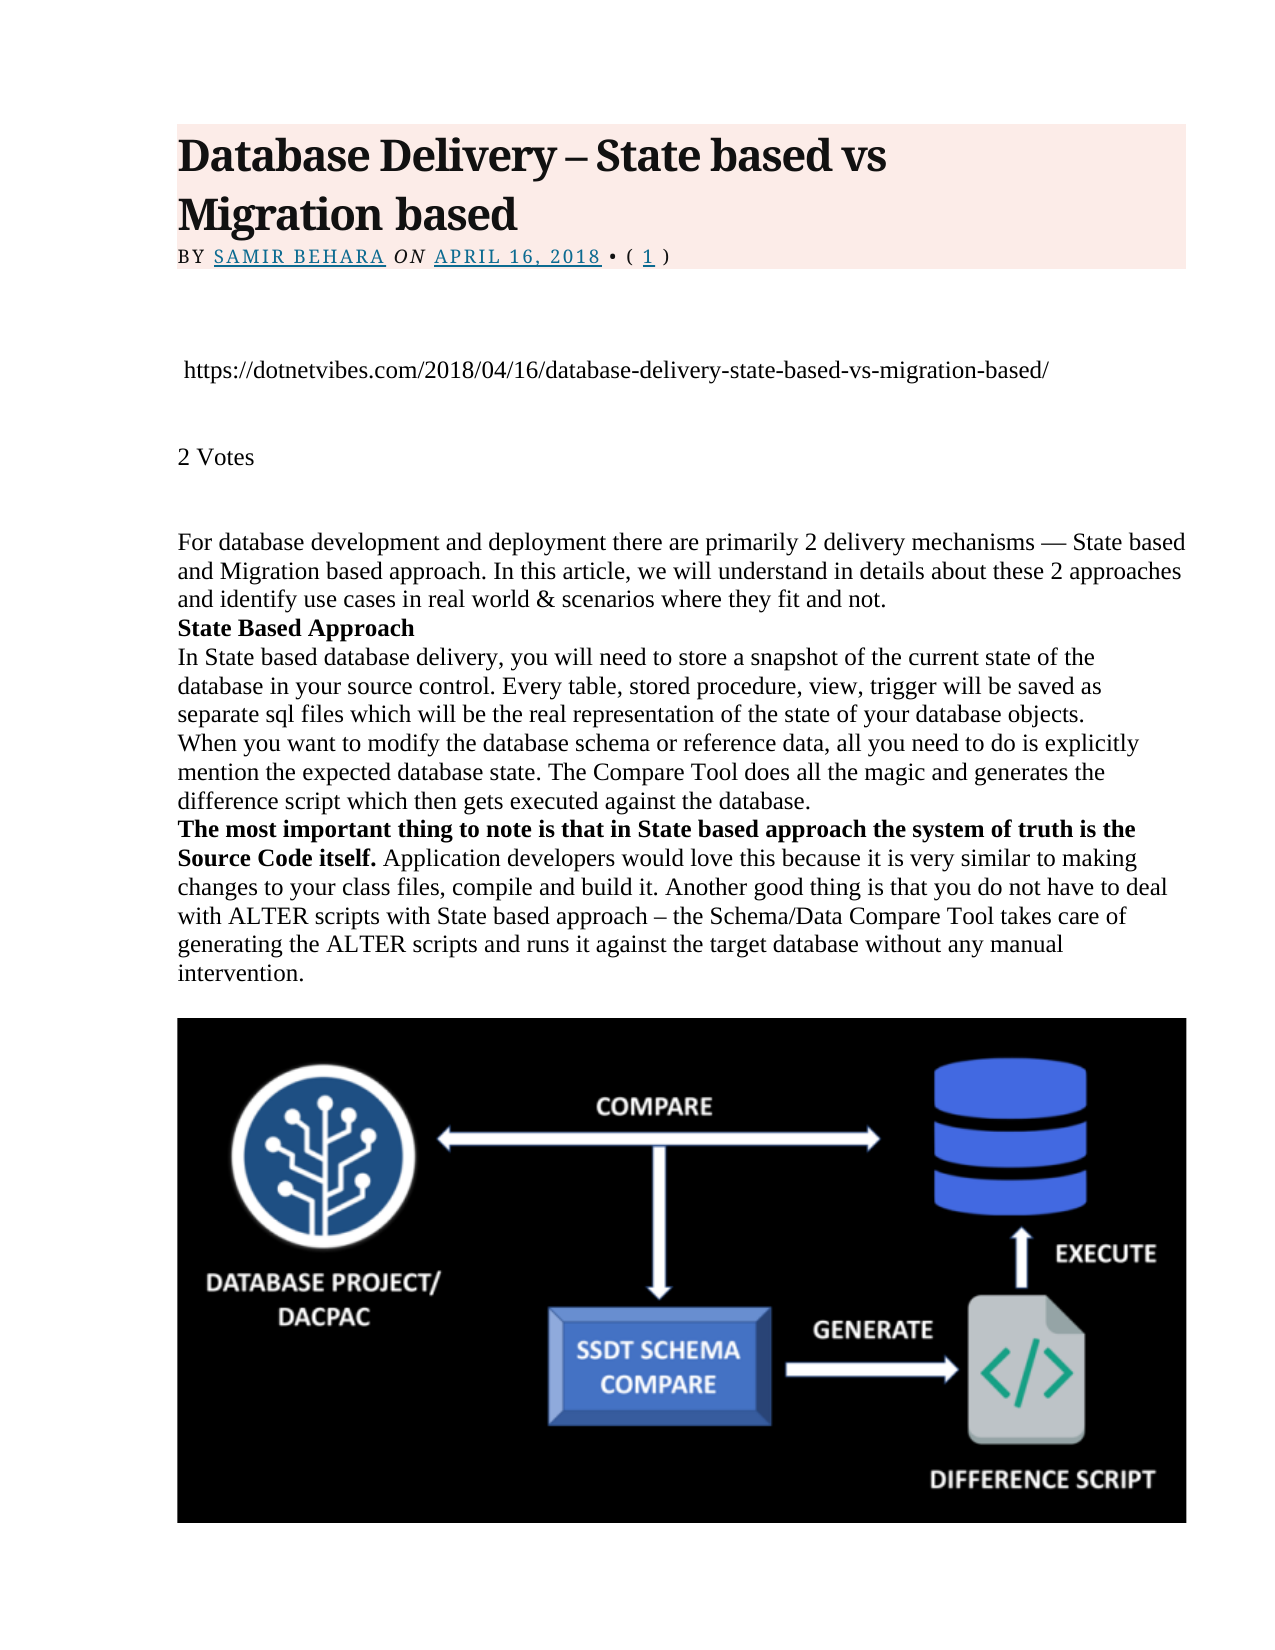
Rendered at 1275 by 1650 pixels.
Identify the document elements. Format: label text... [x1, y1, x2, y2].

text 2 Votes [177, 442, 1186, 470]
text When you want to modify the database schema or reference data, all you need to do is explicitly mention the expected database state. The Compare Tool does all the magic and generates the difference script which then gets executed against the database. [177, 728, 1186, 814]
picture [177, 1018, 1187, 1523]
text For database development and deployment there are primarily 2 delivery mechanisms — State based and Migration based approach. In this article, we will understand in details about these 2 approaches and identify use cases in real world & scenarios where they fit and not. [177, 527, 1186, 613]
text The most important thing to note is that in State based approach the system of truth is the Source Code itself. Application developers would love this because it is very similar to making changes to your class files, compile and build it. Another good thing is that you do not have to deal with ALTER scripts with State based approach – the Schema/Data Compare Tool takes care of generating the ALTER scripts and runs it against the target database without any manual intervention. [177, 814, 1186, 987]
text State Based Approach [177, 613, 1186, 642]
text Database Delivery – State based vs Migration based [177, 124, 1186, 243]
text In State based database delivery, you will need to store a snapshot of the current state of the database in your source control. Every table, stored procedure, view, trigger will be saved as separate sql files which will be the real representation of the state of your database objects. [177, 642, 1186, 728]
text BY SAMIR BEHARA on APRIL 16, 2018 • ( 1 ) [177, 243, 1186, 269]
text https://dotnetvibes.com/2018/04/16/database-delivery-state-based-vs-migration-based/ [177, 355, 1186, 384]
